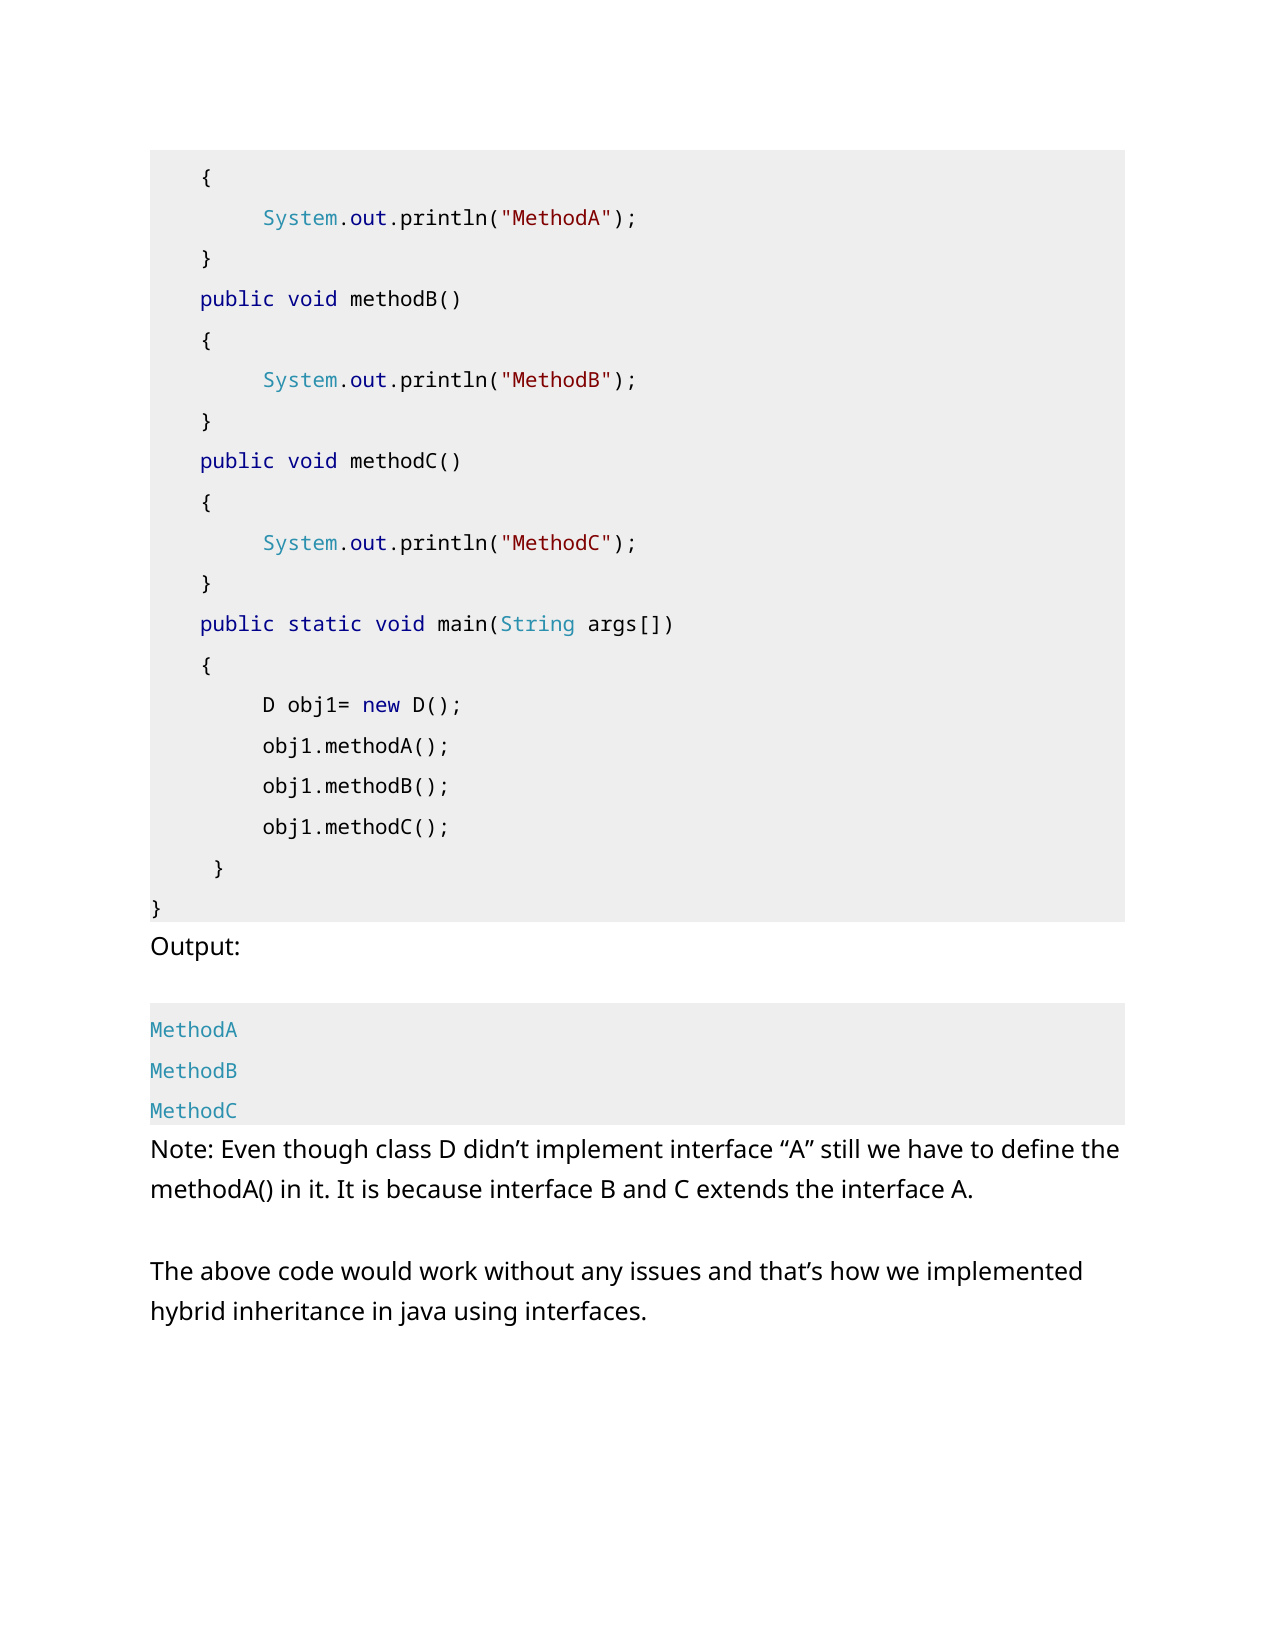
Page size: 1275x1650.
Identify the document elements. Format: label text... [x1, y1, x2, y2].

text The above code would work without any issues and that’s how we implemented hybrid inheritance in java using interfaces. [150, 1247, 1125, 1328]
text } [150, 231, 1125, 272]
text } [150, 881, 1125, 922]
text System.out.println("MethodB"); [150, 353, 1125, 394]
text obj1.methodA(); [150, 719, 1125, 759]
text obj1.methodB(); [150, 759, 1125, 800]
text { [150, 150, 1125, 191]
text { [150, 637, 1125, 678]
text { [150, 312, 1125, 353]
text public void methodC() [150, 434, 1125, 475]
text obj1.methodC(); [150, 800, 1125, 841]
text Note: Even though class D didn’t implement interface “A” still we have to define the methodA() in it. It is because interface B and C extends the interface A. [150, 1125, 1125, 1206]
text } [150, 394, 1125, 434]
text } [150, 556, 1125, 597]
text } [150, 841, 1125, 881]
text public static void main(String args[]) [150, 597, 1125, 637]
text System.out.println("MethodA"); [150, 191, 1125, 231]
text Output: [150, 922, 1125, 962]
text System.out.println("MethodC"); [150, 516, 1125, 556]
text MethodB [150, 1044, 1125, 1084]
text public void methodB() [150, 272, 1125, 312]
text { [150, 475, 1125, 516]
text MethodA [150, 1003, 1125, 1044]
text MethodC [150, 1084, 1125, 1125]
text D obj1= new D(); [150, 678, 1125, 719]
